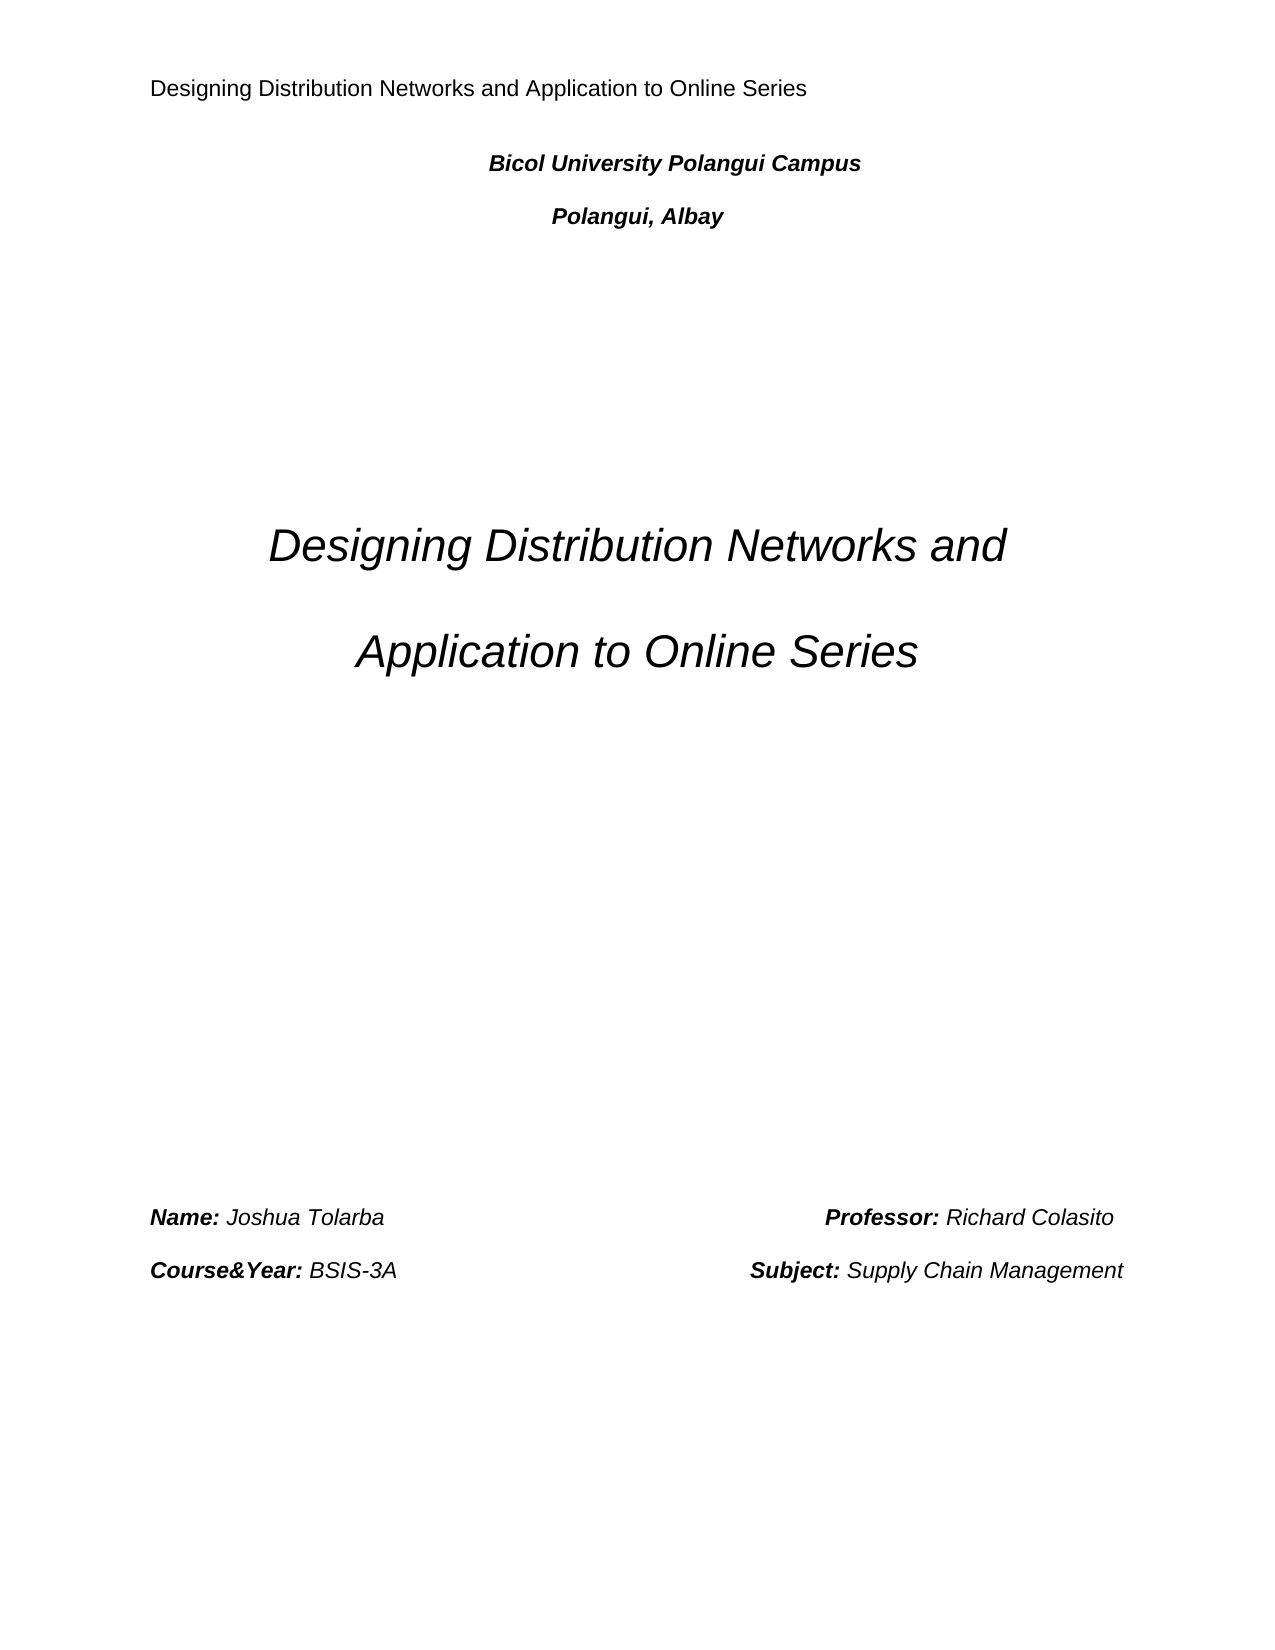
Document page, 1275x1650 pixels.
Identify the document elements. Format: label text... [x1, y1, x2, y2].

text Polangui, Albay [150, 203, 1125, 229]
text Bicol University Polangui Campus [150, 150, 1125, 176]
text Designing Distribution Networks and Application to Online Series [150, 519, 1125, 677]
text Name: Joshua Tolarba Professor: Richard Colasito [150, 1204, 1125, 1231]
text Course&Year: BSIS-3A Subject: Supply Chain Management [150, 1257, 1125, 1283]
